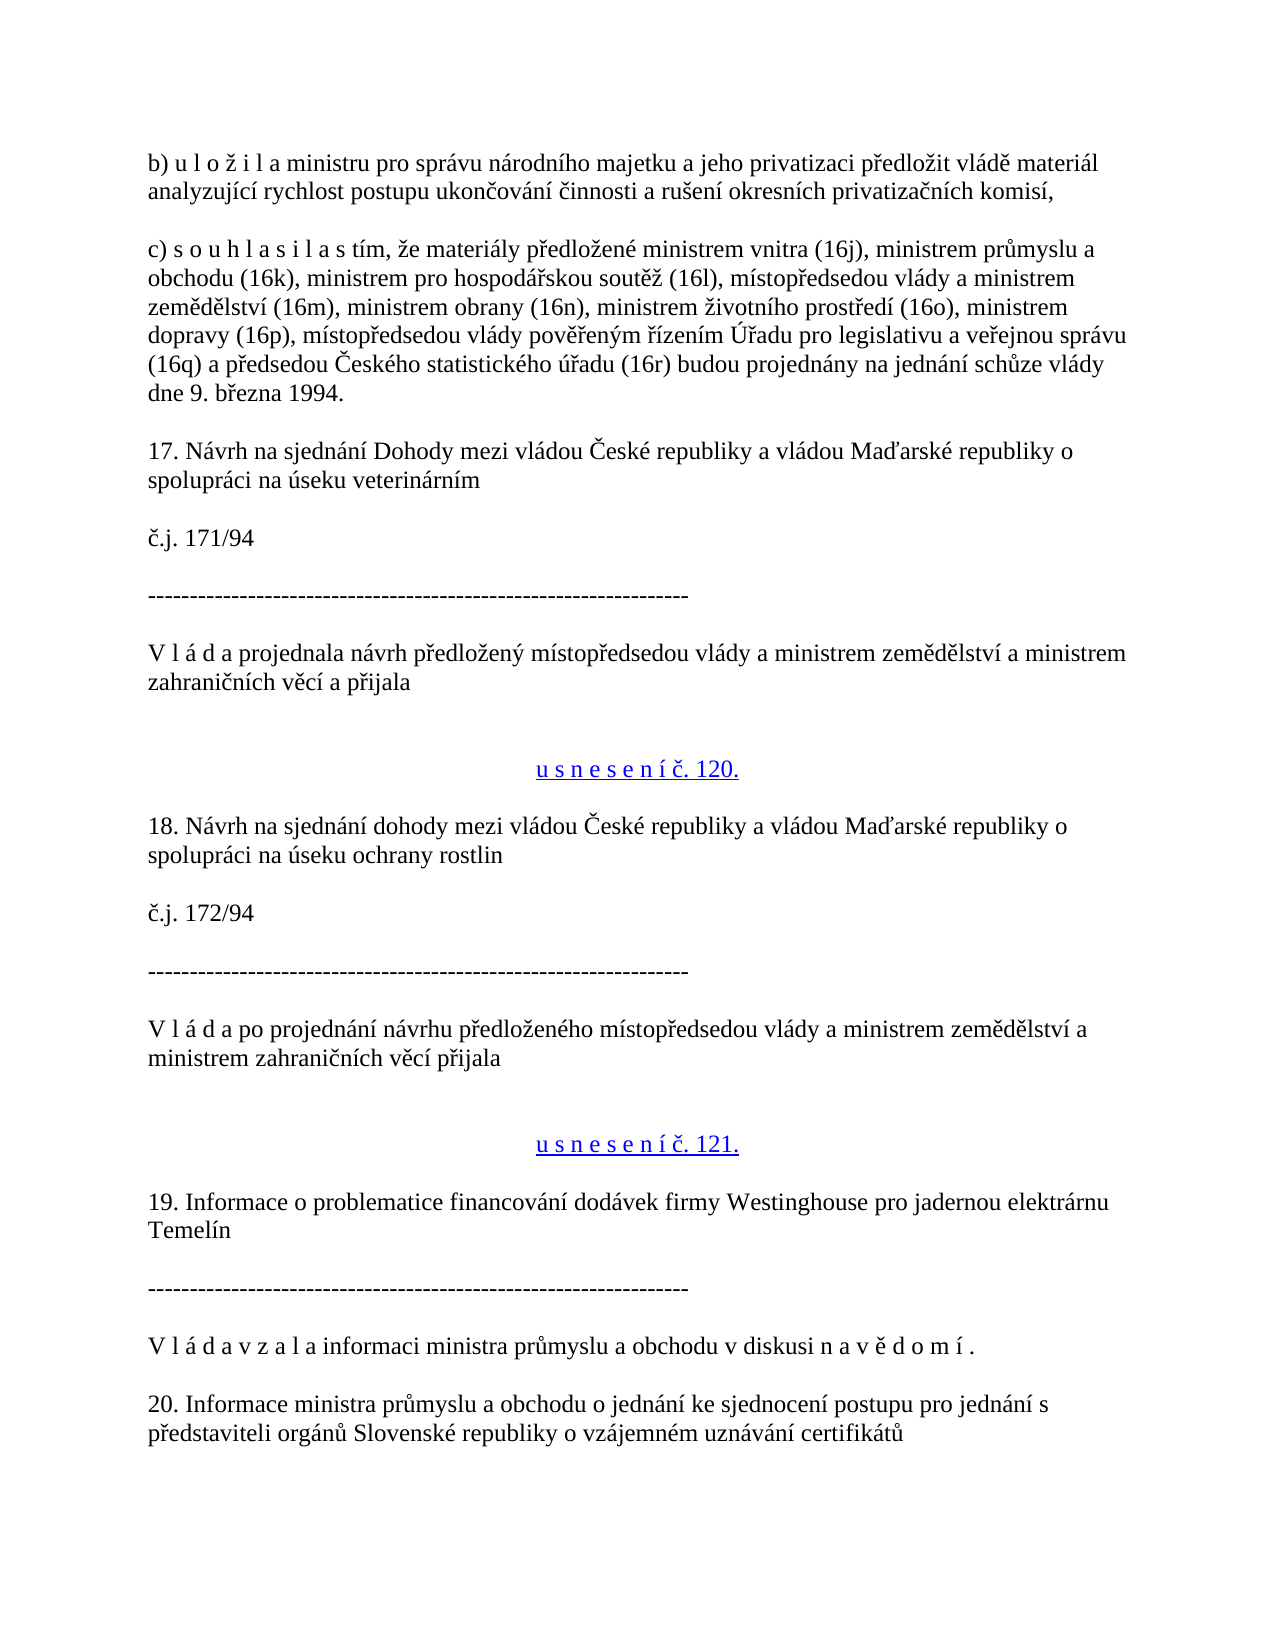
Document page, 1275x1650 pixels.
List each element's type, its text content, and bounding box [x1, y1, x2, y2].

text u s n e s e n í č. 120. [148, 725, 1127, 783]
text u s n e s e n í č. 121. [148, 1101, 1127, 1158]
text 19. Informace o problematice financování dodávek firmy Westinghouse pro jadernou elektrárnu Temelín [148, 1158, 1127, 1244]
text V l á d a projednala návrh předložený místopředsedou vlády a ministrem zemědělství a ministrem zahraničních věcí a přijala [148, 638, 1127, 696]
text 20. Informace ministra průmyslu a obchodu o jednání ke sjednocení postupu pro jednání s představiteli orgánů Slovenské republiky o vzájemném uznávání certifikátů [148, 1389, 1127, 1447]
text c) s o u h l a s i l a s tím, že materiály předložené ministrem vnitra (16j), ministrem průmyslu a obchodu (16k), ministrem pro hospodářskou soutěž (16l), místopředsedou vlády a ministrem zemědělství (16m), ministrem obrany (16n), ministrem životního prostředí (16o), ministrem dopravy (16p), místopředsedou vlády pověřeným řízením Úřadu pro legislativu a veřejnou správu (16q) a předsedou Českého statistického úřadu (16r) budou projednány na jednání schůze vlády dne 9. března 1994. [148, 234, 1127, 407]
text b) u l o ž i l a ministru pro správu národního majetku a jeho privatizaci předložit vládě materiál analyzující rychlost postupu ukončování činnosti a rušení okresních privatizačních komisí, [148, 148, 1127, 205]
text ----------------------------------------------------------------- [148, 581, 1127, 609]
text V l á d a v z a l a informaci ministra průmyslu a obchodu v diskusi n a v ě d o m í . [148, 1331, 1127, 1360]
text ----------------------------------------------------------------- [148, 1273, 1127, 1302]
text č.j. 171/94 [148, 523, 1127, 551]
text 17. Návrh na sjednání Dohody mezi vládou České republiky a vládou Maďarské republiky o spolupráci na úseku veterinárním [148, 436, 1127, 493]
text č.j. 172/94 [148, 898, 1127, 927]
text ----------------------------------------------------------------- [148, 956, 1127, 985]
text 18. Návrh na sjednání dohody mezi vládou České republiky a vládou Maďarské republiky o spolupráci na úseku ochrany rostlin [148, 783, 1127, 869]
text V l á d a po projednání návrhu předloženého místopředsedou vlády a ministrem zemědělství a ministrem zahraničních věcí přijala [148, 1014, 1127, 1071]
